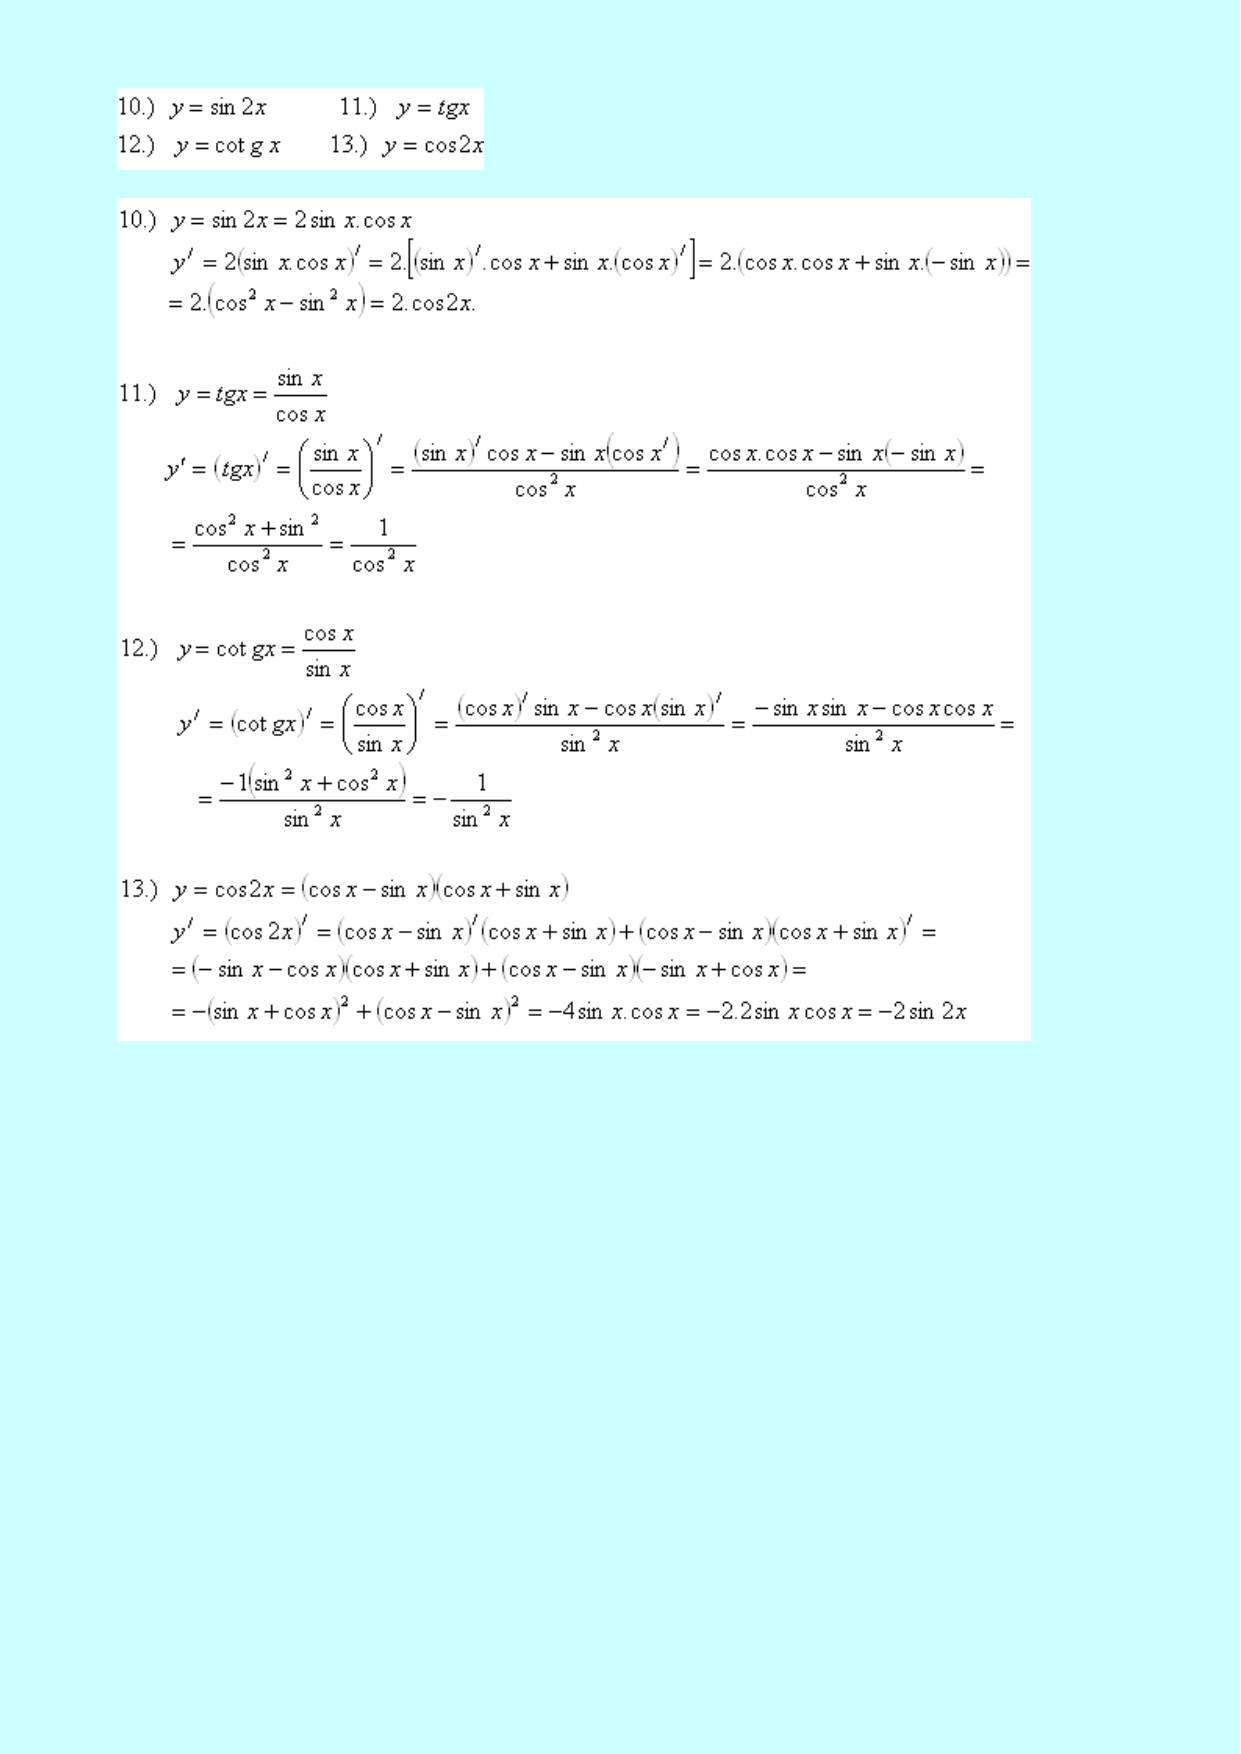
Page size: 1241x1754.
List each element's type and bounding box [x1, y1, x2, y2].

picture [118, 88, 484, 170]
picture [118, 198, 1031, 1041]
